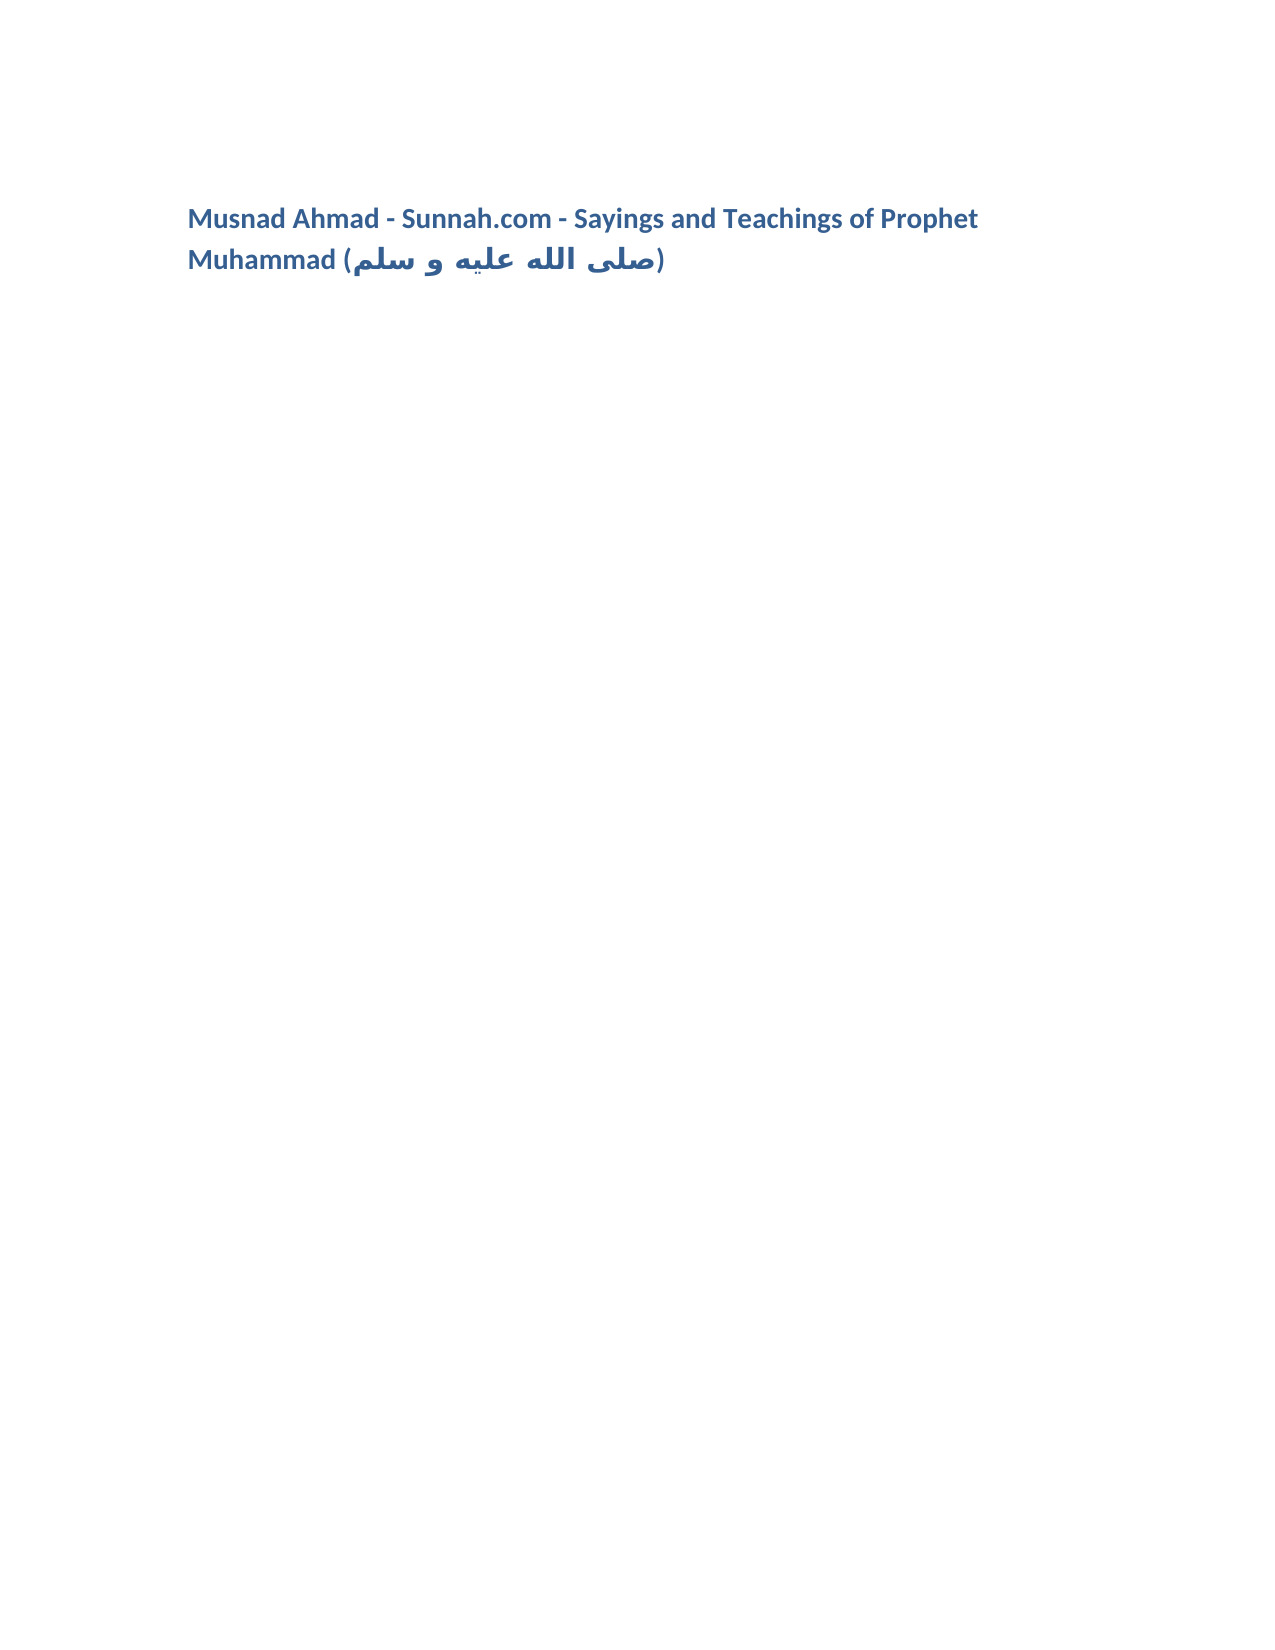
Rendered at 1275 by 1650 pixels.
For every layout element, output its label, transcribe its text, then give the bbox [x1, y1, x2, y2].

subtitle Musnad Ahmad - Sunnah.com - Sayings and Teachings of Prophet Muhammad (صلى الله عليه و سلم) [187, 200, 1087, 277]
